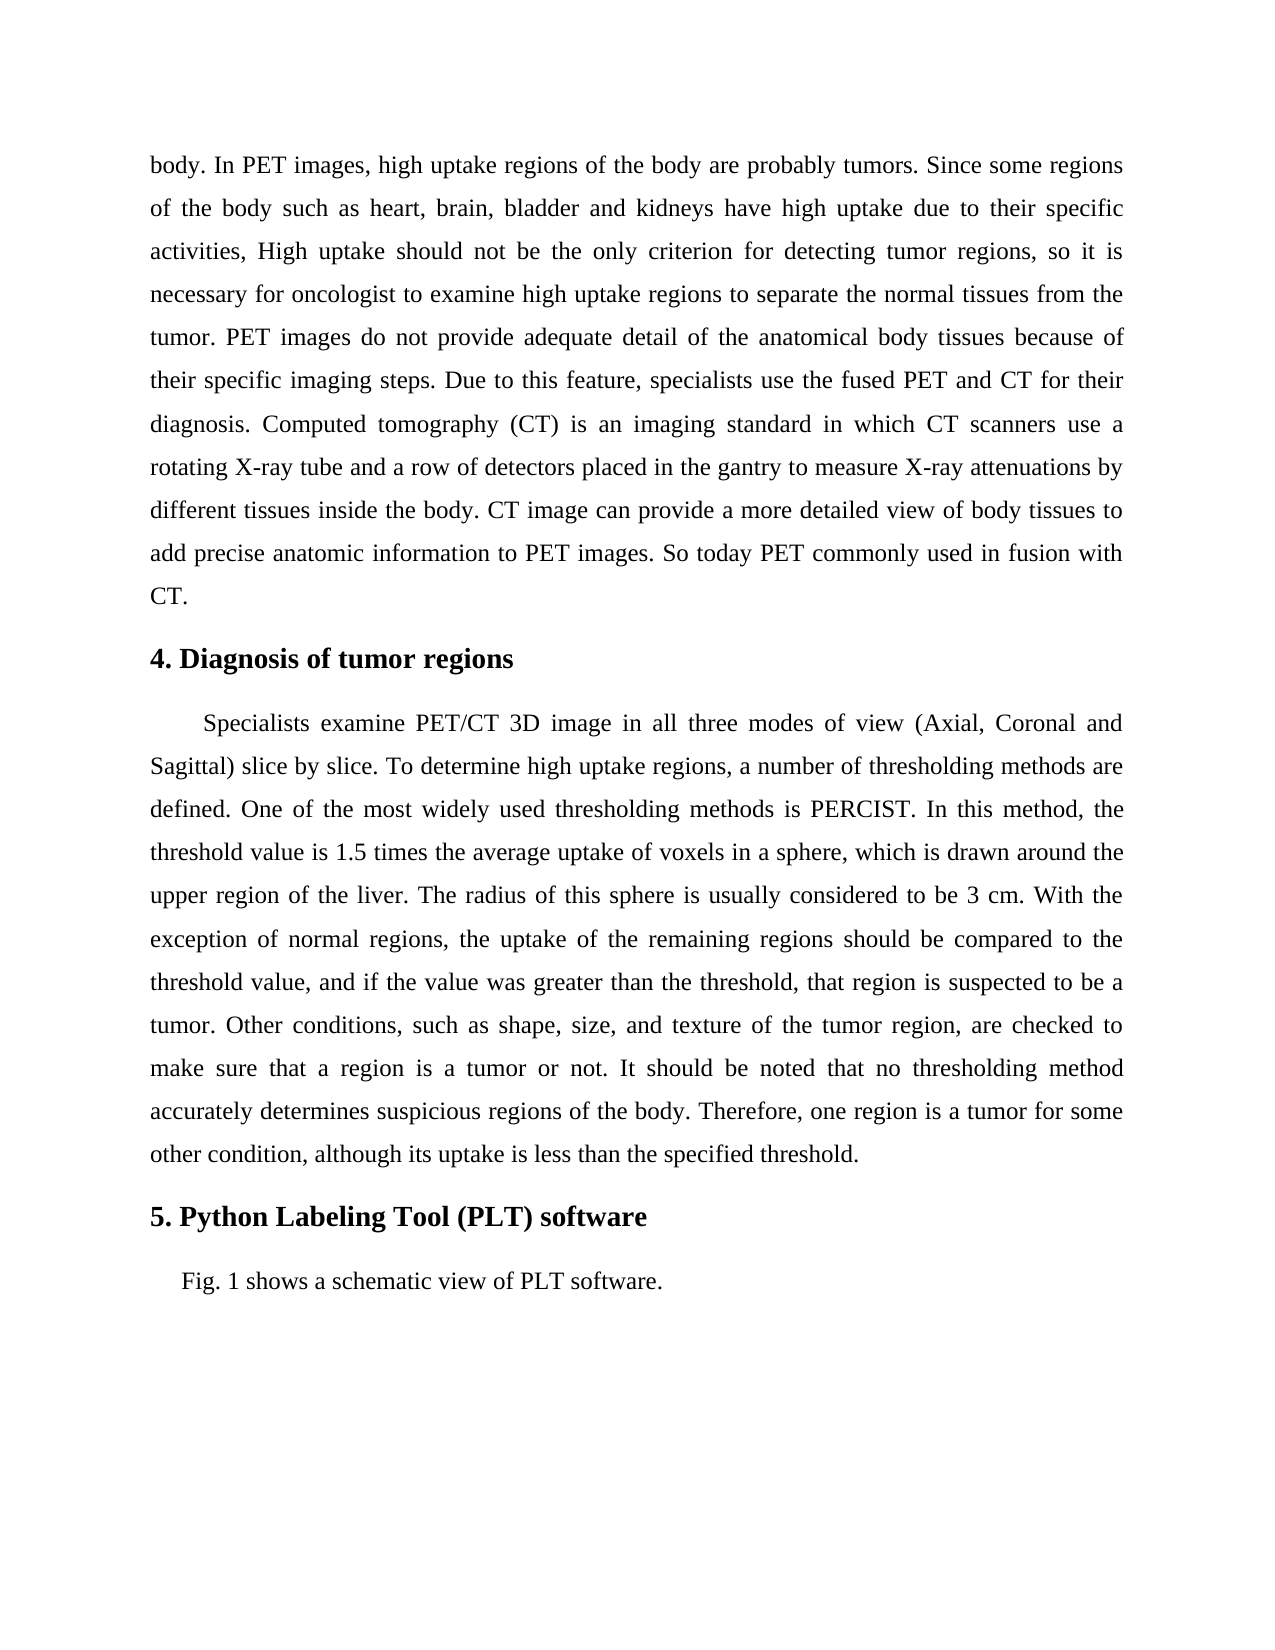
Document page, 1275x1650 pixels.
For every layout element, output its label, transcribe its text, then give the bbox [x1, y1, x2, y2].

text 5. Python Labeling Tool (PLT) software [150, 1199, 1125, 1233]
text Fig. 1 shows a schematic view of PLT software. [150, 1266, 1125, 1295]
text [150, 150, 1125, 610]
text 4. Diagnosis of tumor regions [150, 641, 1125, 674]
text Specialists examine PET/CT 3D image in all three modes of view (Axial, Coronal and Sagittal) slice by slice. To determine high uptake regions, a number of thresholding methods are defined. One of the most widely used thresholding methods is PERCIST. In this method, the threshold value is 1.5 times the average uptake of voxels in a sphere, which is drawn around the upper region of the liver. The radius of this sphere is usually considered to be 3 cm. With the exception of normal regions, the uptake of the remaining regions should be compared to the threshold value, and if the value was greater than the threshold, that region is suspected to be a tumor. Other conditions, such as shape, size, and texture of the tumor region, are checked to make sure that a region is a tumor or not. It should be noted that no thresholding method accurately determines suspicious regions of the body. Therefore, one region is a tumor for some other condition, although its uptake is less than the specified threshold. [150, 708, 1125, 1168]
